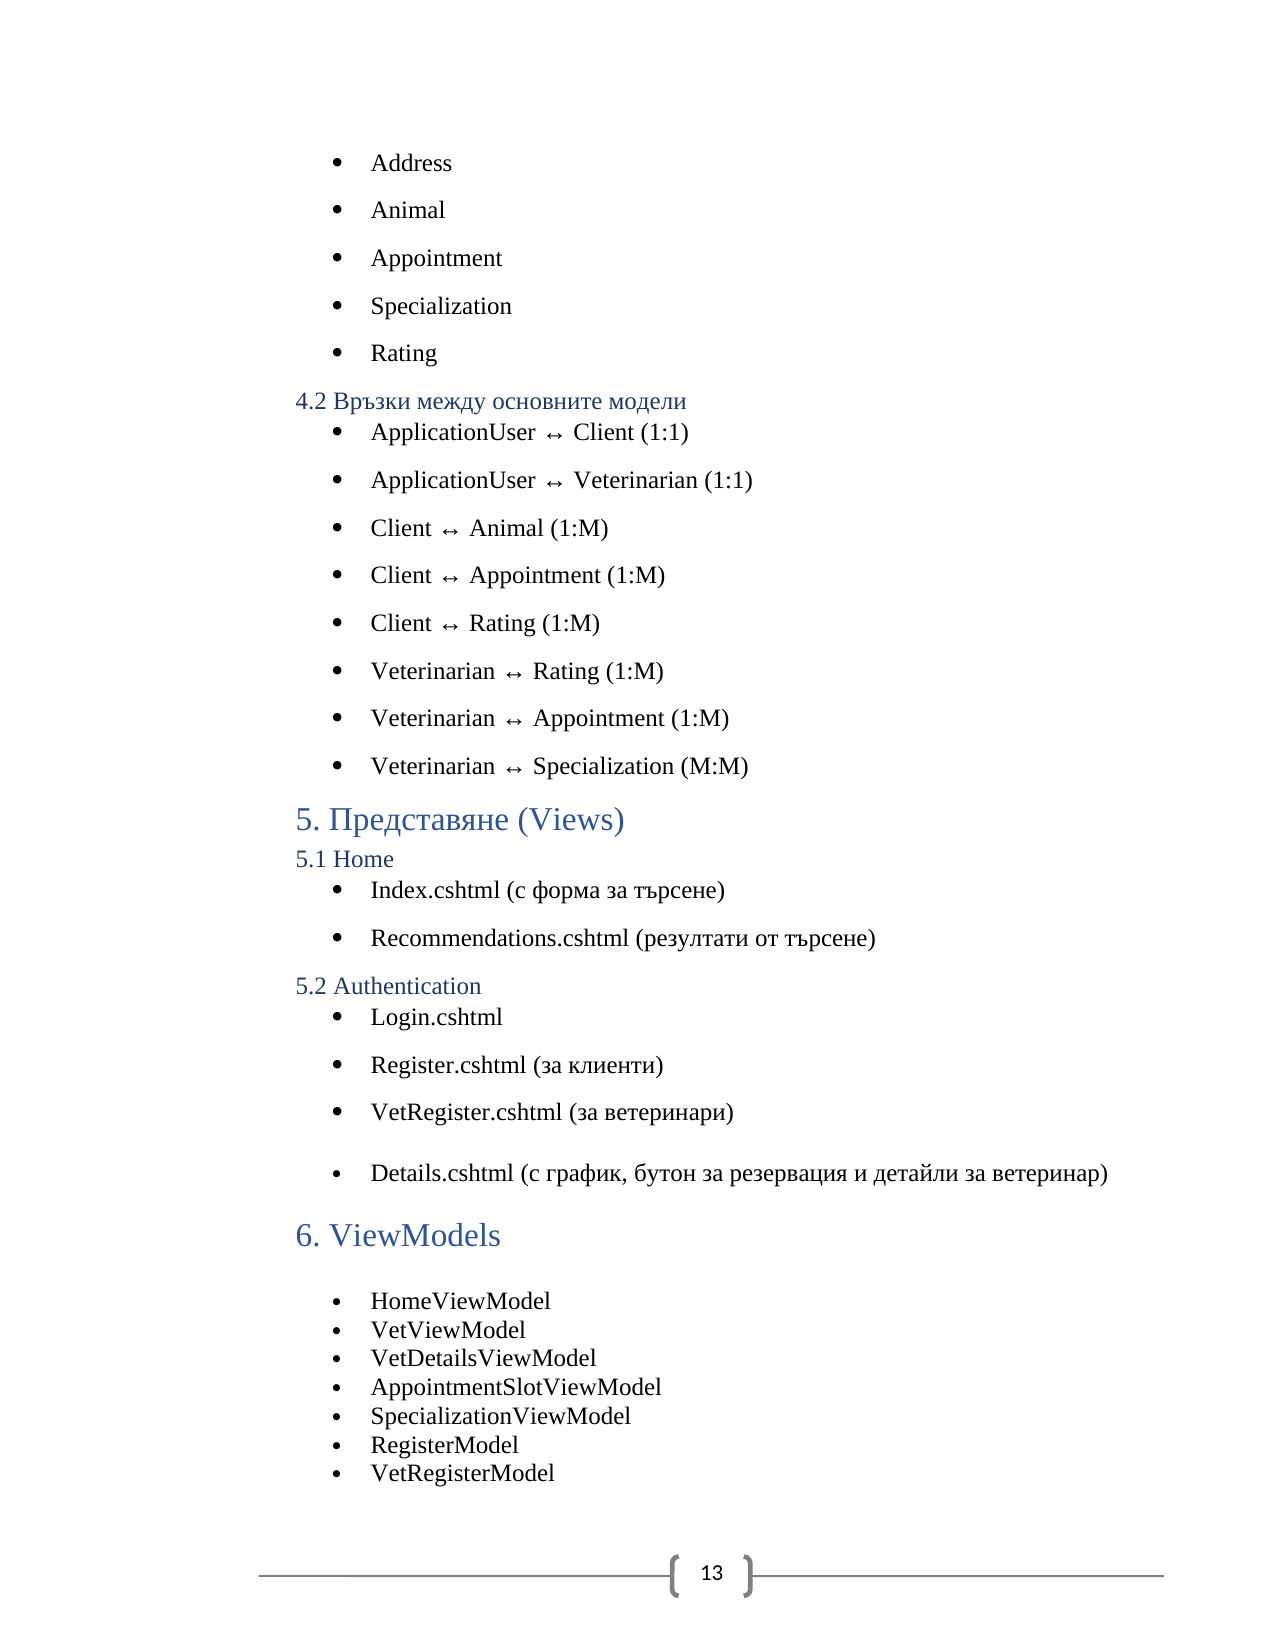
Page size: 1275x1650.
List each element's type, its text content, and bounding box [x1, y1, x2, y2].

text Recommendations.cshtml (резултати от търсене) [333, 923, 1127, 952]
subtitle 4.2 Връзки между основните модели [295, 386, 1127, 415]
subtitle 5. Представяне (Views) [295, 799, 1127, 837]
list Details.cshtml (с график, бутон за резервация и детайли за ветеринар) [333, 1158, 1127, 1186]
text Animal [333, 195, 1127, 224]
subtitle 5.2 Authentication [295, 971, 1127, 1000]
text VetRegister.cshtml (за ветеринари) [333, 1097, 1127, 1126]
subtitle 5.1 Home [295, 844, 1127, 873]
text Login.cshtml [333, 1002, 1127, 1031]
text Rating [333, 338, 1127, 367]
text Client ↔ Appointment (1:M) [333, 560, 1127, 589]
subtitle 6. ViewModels [295, 1216, 1127, 1254]
list HomeViewModel [333, 1286, 1127, 1315]
text Index.cshtml (с форма за търсене) [333, 876, 1127, 904]
text Client ↔ Rating (1:M) [333, 608, 1127, 637]
text Client ↔ Animal (1:M) [333, 513, 1127, 541]
list VetDetailsViewModel [333, 1402, 1127, 1431]
text Veterinarian ↔ Specialization (M:M) [333, 751, 1127, 780]
text Appointment [333, 243, 1127, 272]
text Register.cshtml (за клиенти) [333, 1050, 1127, 1078]
text Specialization [333, 291, 1127, 319]
text ApplicationUser ↔ Veterinarian (1:1) [333, 465, 1127, 494]
list AppointmentSlotViewModel [333, 1460, 1127, 1488]
text ApplicationUser ↔ Client (1:1) [333, 417, 1127, 446]
text Veterinarian ↔ Rating (1:M) [333, 656, 1127, 684]
list VetViewModel [333, 1344, 1127, 1373]
text Veterinarian ↔ Appointment (1:M) [333, 703, 1127, 732]
text Address [333, 148, 1127, 176]
